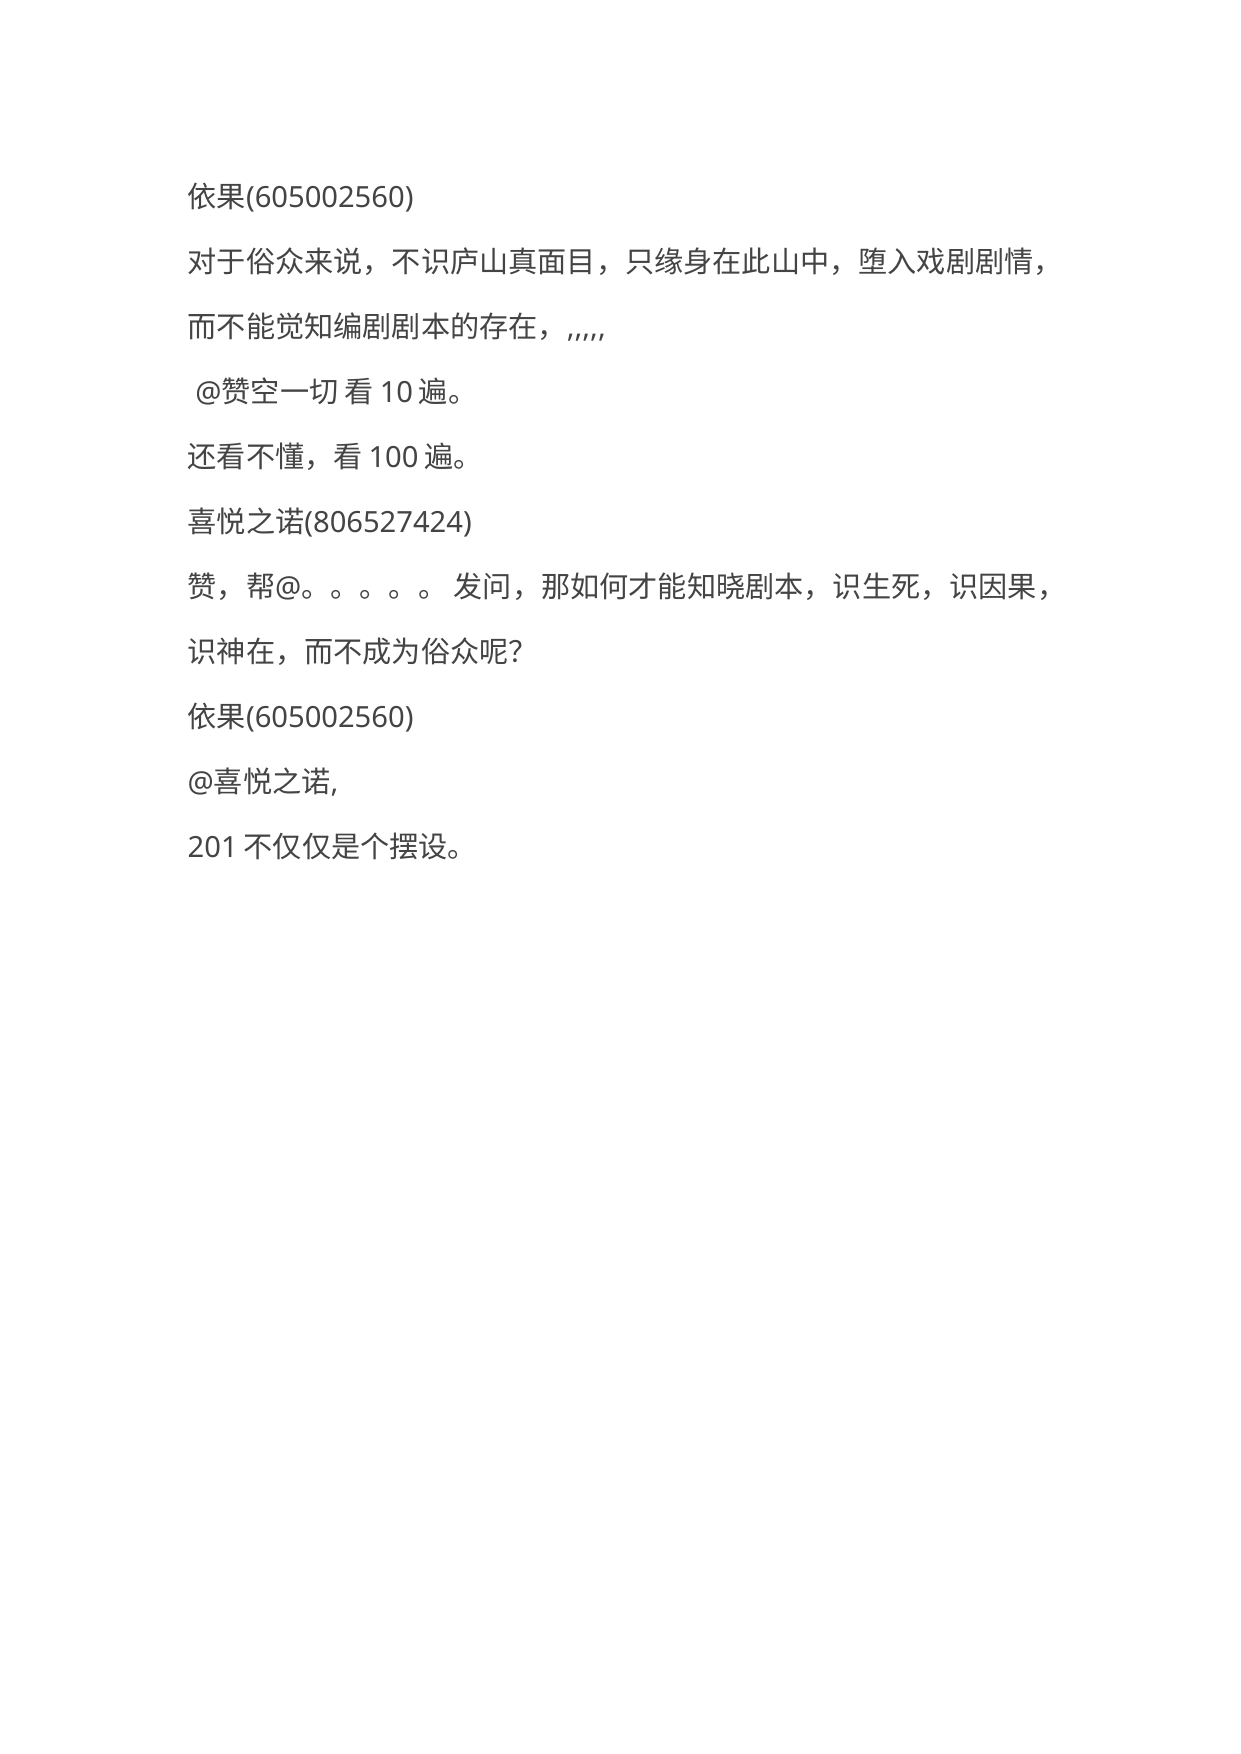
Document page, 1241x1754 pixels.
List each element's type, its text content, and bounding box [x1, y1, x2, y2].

text 依果(605002560) 对于俗众来说，不识庐山真面目，只缘身在此山中，堕入戏剧剧情，而不能觉知编剧剧本的存在，,,,,, @赞空一切 看10遍。 [187, 162, 1053, 422]
text 赞，帮@。。。。。 发问，那如何才能知晓剧本，识生死，识因果，识神在，而不成为俗众呢？ [187, 552, 1053, 682]
text 201不仅仅是个摆设。 [187, 812, 1053, 877]
text 喜悦之诺(806527424) [187, 487, 1053, 552]
text 依果(605002560) @喜悦之诺, [187, 682, 1053, 812]
text 还看不懂，看100遍。 [187, 422, 1053, 487]
